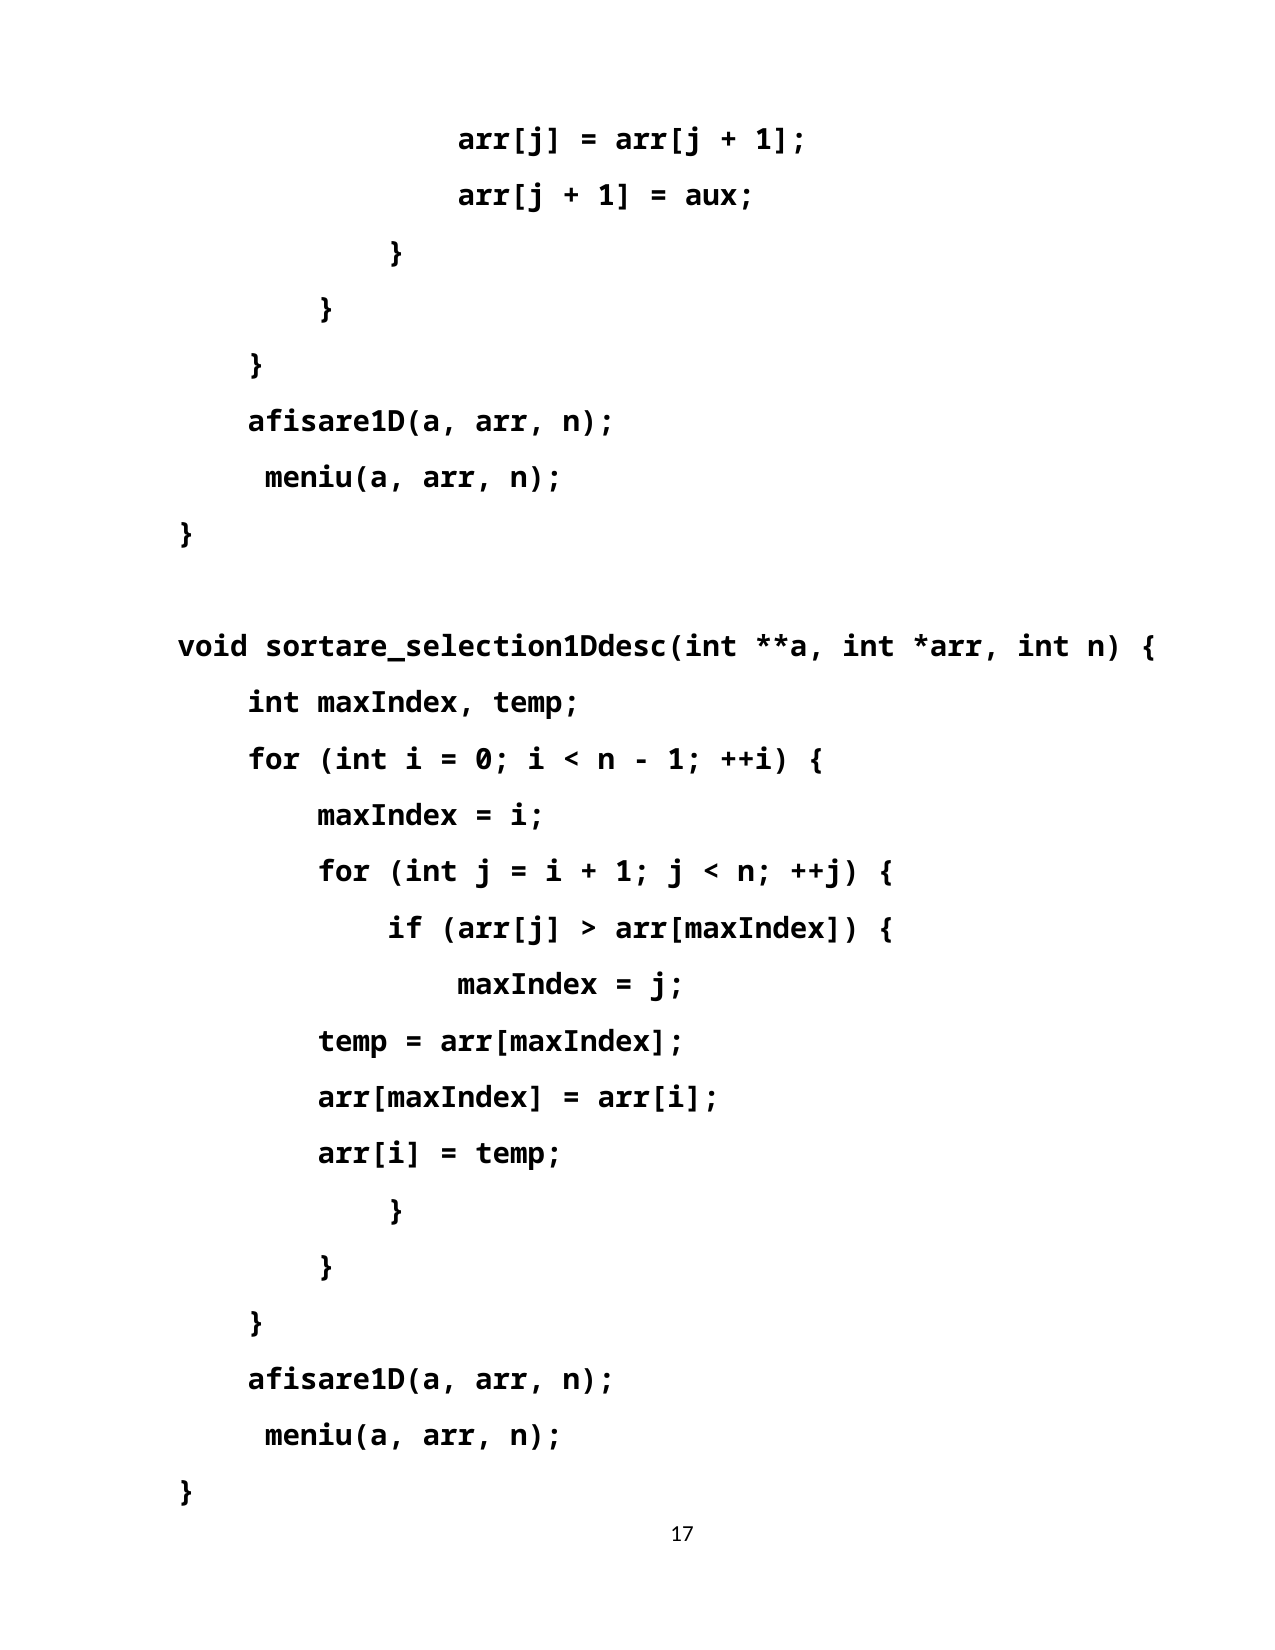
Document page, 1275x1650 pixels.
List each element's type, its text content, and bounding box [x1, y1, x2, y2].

text } [177, 513, 1186, 552]
text if (arr[j] > arr[maxIndex]) { [177, 907, 1186, 947]
text } [177, 1245, 1186, 1285]
text } [177, 287, 1186, 327]
text } [177, 1471, 1186, 1510]
text } [177, 1302, 1186, 1341]
text maxIndex = i; [177, 794, 1186, 834]
text } [177, 1189, 1186, 1228]
text meniu(a, arr, n); [177, 456, 1186, 496]
text for (int i = 0; i < n - 1; ++i) { [177, 738, 1186, 778]
text } [177, 231, 1186, 271]
text } [177, 343, 1186, 383]
text afisare1D(a, arr, n); [177, 400, 1186, 439]
text void sortare_selection1Ddesc(int **a, int *arr, int n) { [177, 625, 1186, 665]
text afisare1D(a, arr, n); [177, 1358, 1186, 1398]
text arr[j] = arr[j + 1]; [177, 118, 1186, 158]
text arr[i] = temp; [177, 1132, 1186, 1172]
text maxIndex = j; [177, 963, 1186, 1003]
text meniu(a, arr, n); [177, 1414, 1186, 1454]
text for (int j = i + 1; j < n; ++j) { [177, 851, 1186, 890]
text temp = arr[maxIndex]; [177, 1020, 1186, 1059]
text int maxIndex, temp; [177, 682, 1186, 721]
text arr[maxIndex] = arr[i]; [177, 1076, 1186, 1116]
text arr[j + 1] = aux; [177, 174, 1186, 214]
